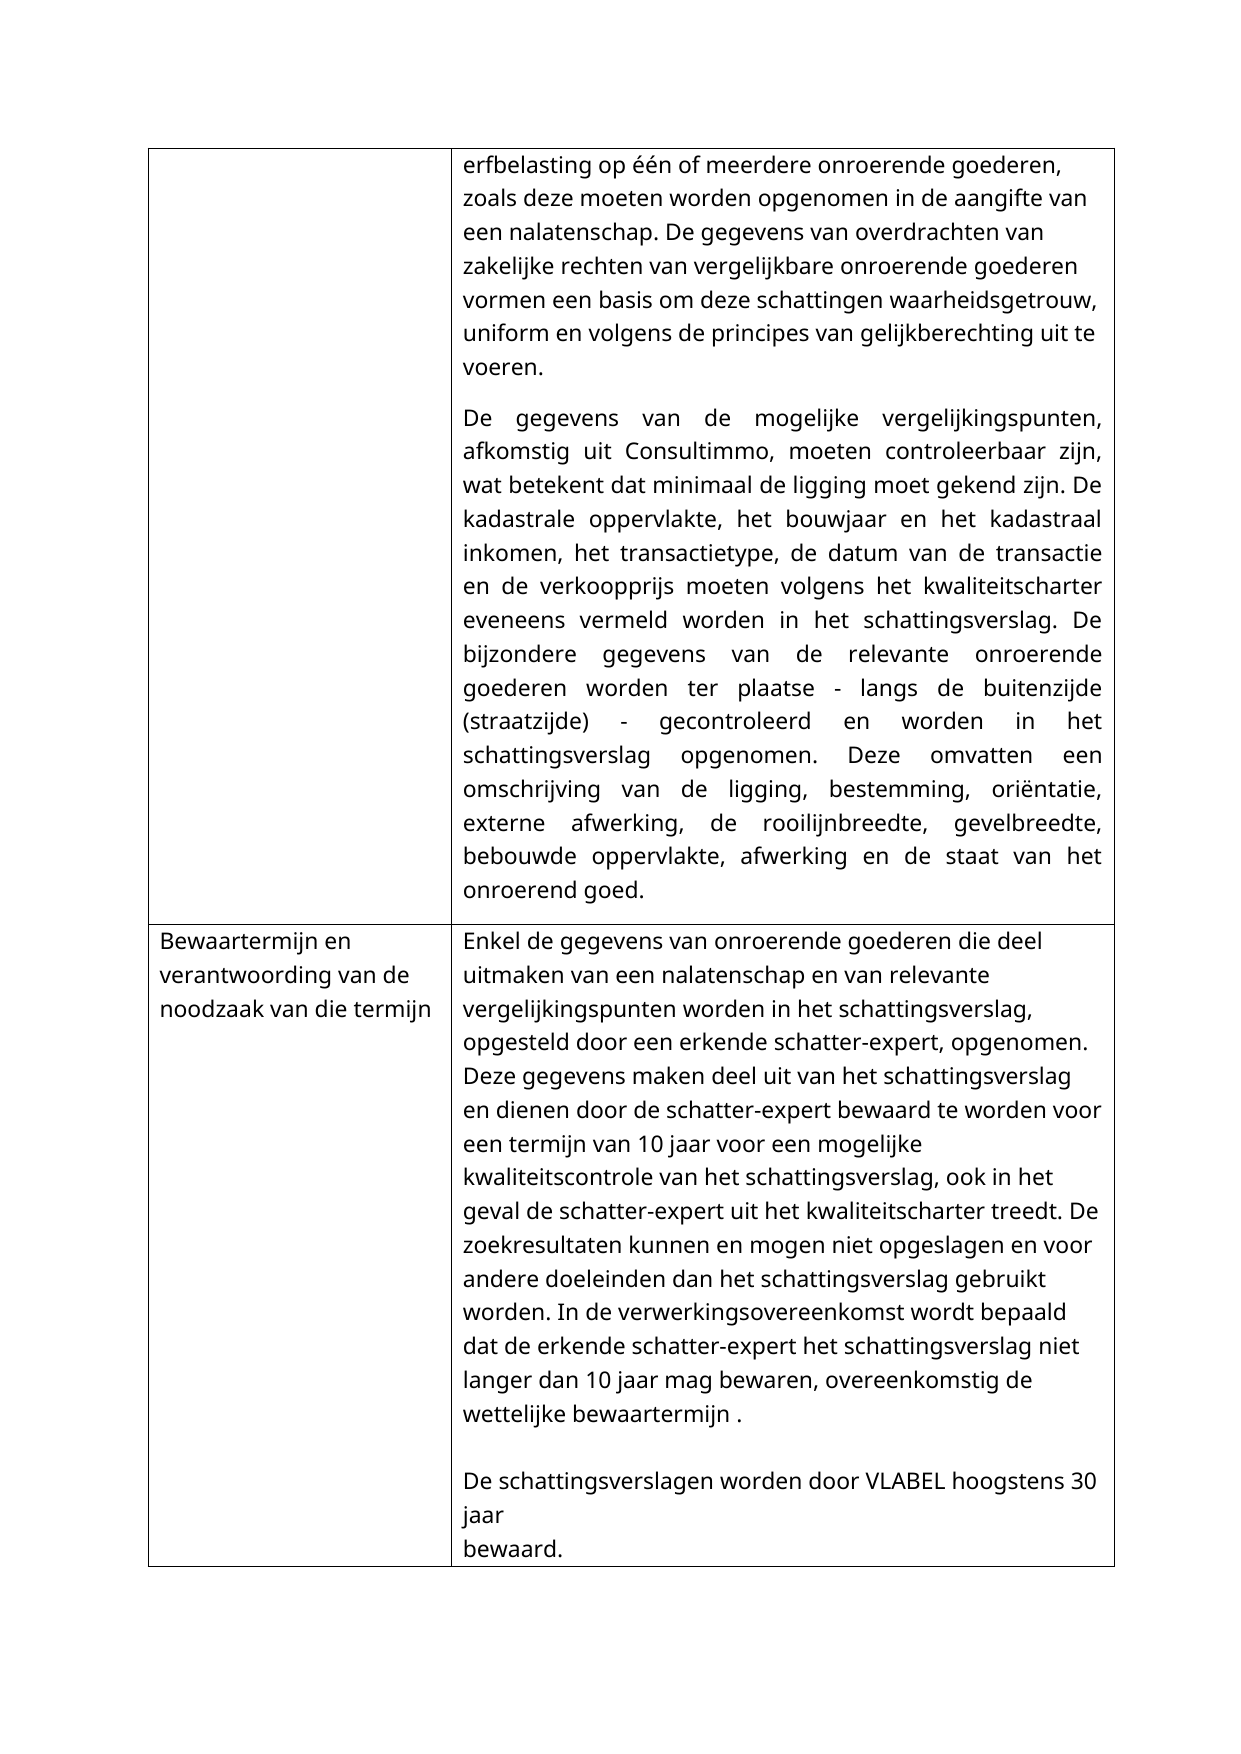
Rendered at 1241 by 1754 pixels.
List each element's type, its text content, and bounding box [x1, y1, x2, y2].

table_cell Bewaartermijn en verantwoording van de noodzaak van die termijn [149, 925, 451, 1566]
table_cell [452, 149, 1114, 924]
table_cell Enkel de gegevens van onroerende goederen die deel uitmaken van een nalatenschap en van relevante vergelijkingspunten worden in het schattingsverslag, opgesteld door een erkende schatter-expert, opgenomen. Deze gegevens maken deel uit van het schattingsverslag en dienen door de schatter-expert bewaard te worden voor een termijn van 10 jaar voor een mogelijke kwaliteitscontrole van het schattingsverslag, ook in het geval de schatter-expert uit het kwaliteitscharter treedt. De zoekresultaten kunnen en mogen niet opgeslagen en voor andere doeleinden dan het schattingsverslag gebruikt worden. In de verwerkingsovereenkomst wordt bepaald dat de erkende schatter-expert het schattingsverslag niet langer dan 10 jaar mag bewaren, overeenkomstig de wettelijke bewaartermijn . De schattingsverslagen worden door VLABEL hoogstens 30 jaar bewaard. [452, 925, 1114, 1566]
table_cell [149, 149, 451, 924]
